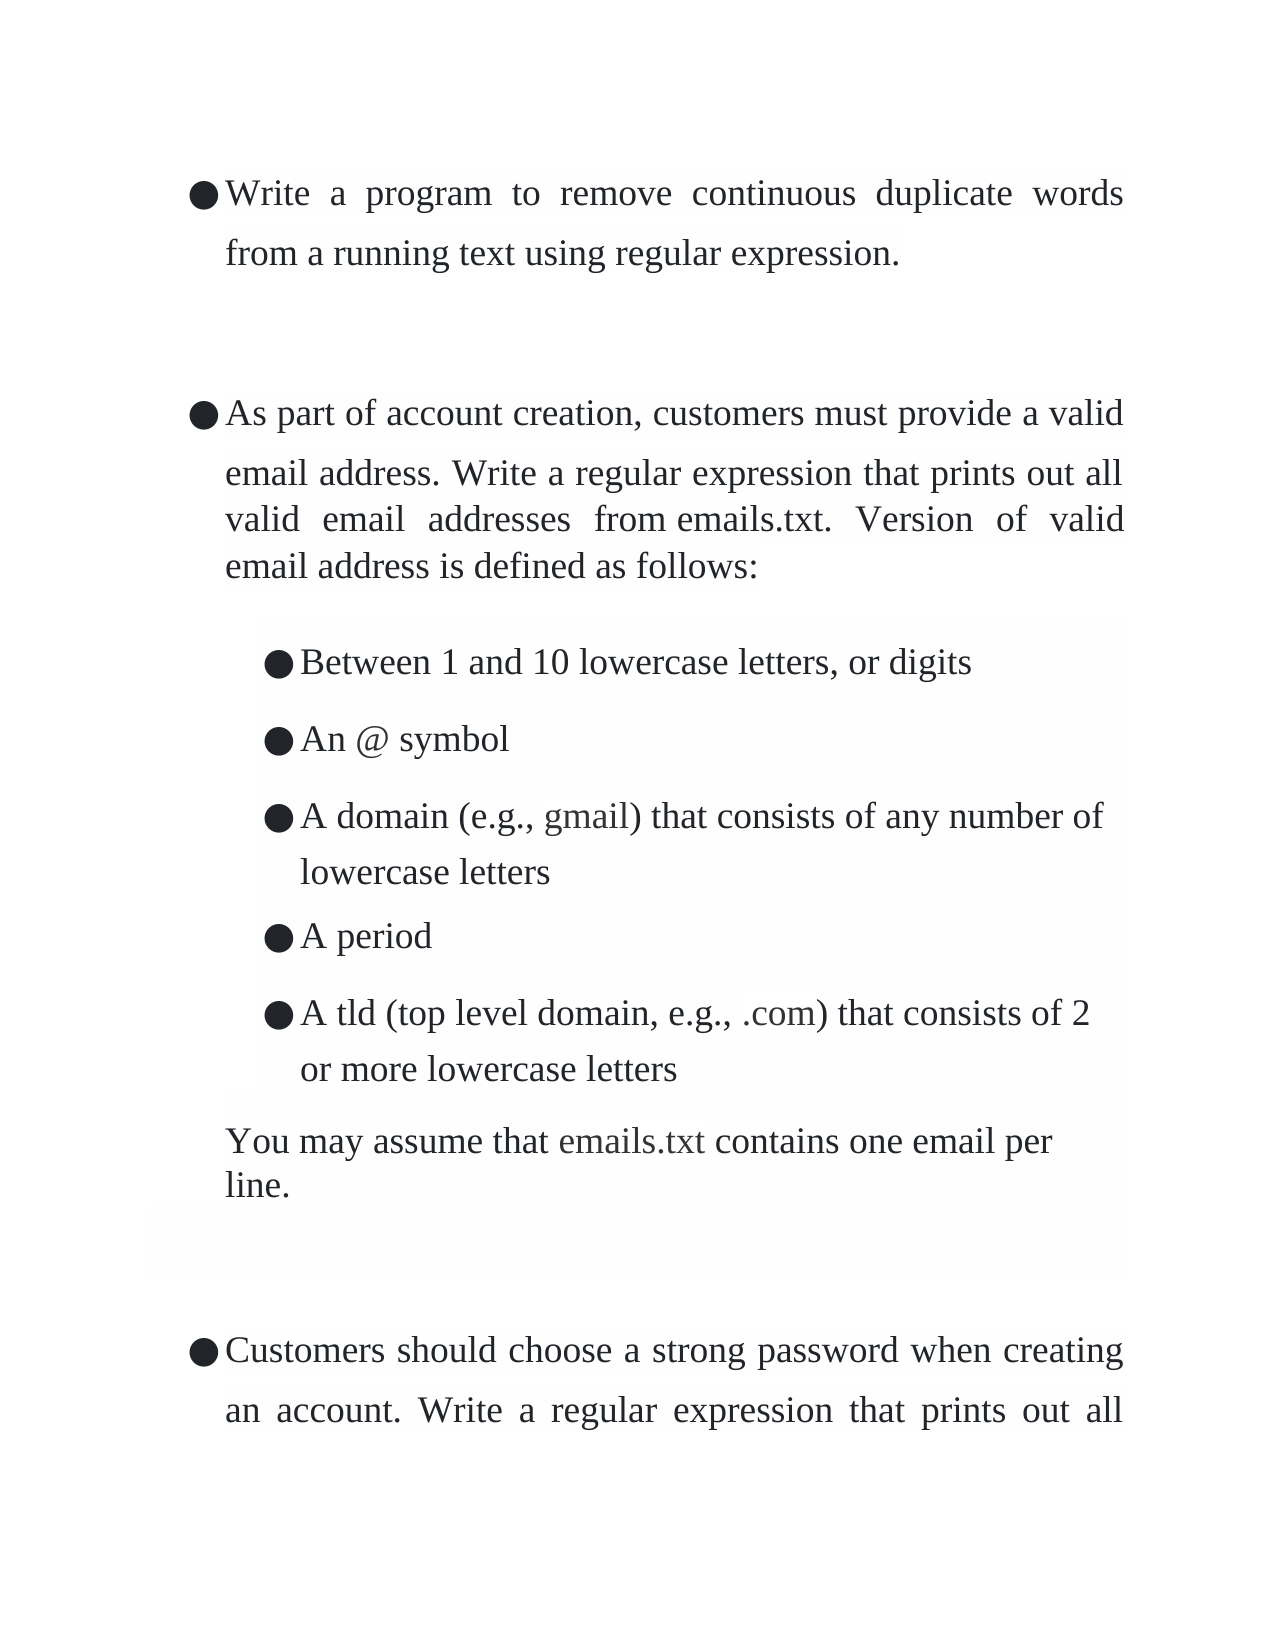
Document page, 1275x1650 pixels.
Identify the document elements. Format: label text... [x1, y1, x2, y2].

text You may assume that emails.txt contains one email per line. [225, 1119, 1125, 1205]
list A period [262, 893, 1125, 970]
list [187, 1307, 1125, 1430]
list A tld (top level domain, e.g., .com) that consists of 2 or more lowercase letters [262, 970, 1125, 1090]
list Between 1 and 10 lowercase letters, or digits [262, 619, 1125, 696]
list As part of account creation, customers must provide a valid email address. Write a regular expression that prints out all valid email addresses from emails.txt. Version of valid email address is defined as follows: [187, 370, 1125, 587]
list A domain (e.g., gmail) that consists of any number of lowercase letters [262, 773, 1125, 893]
list An @ symbol [262, 696, 1125, 773]
list Write a program to remove continuous duplicate words from a running text using regular expression. [187, 150, 1125, 273]
